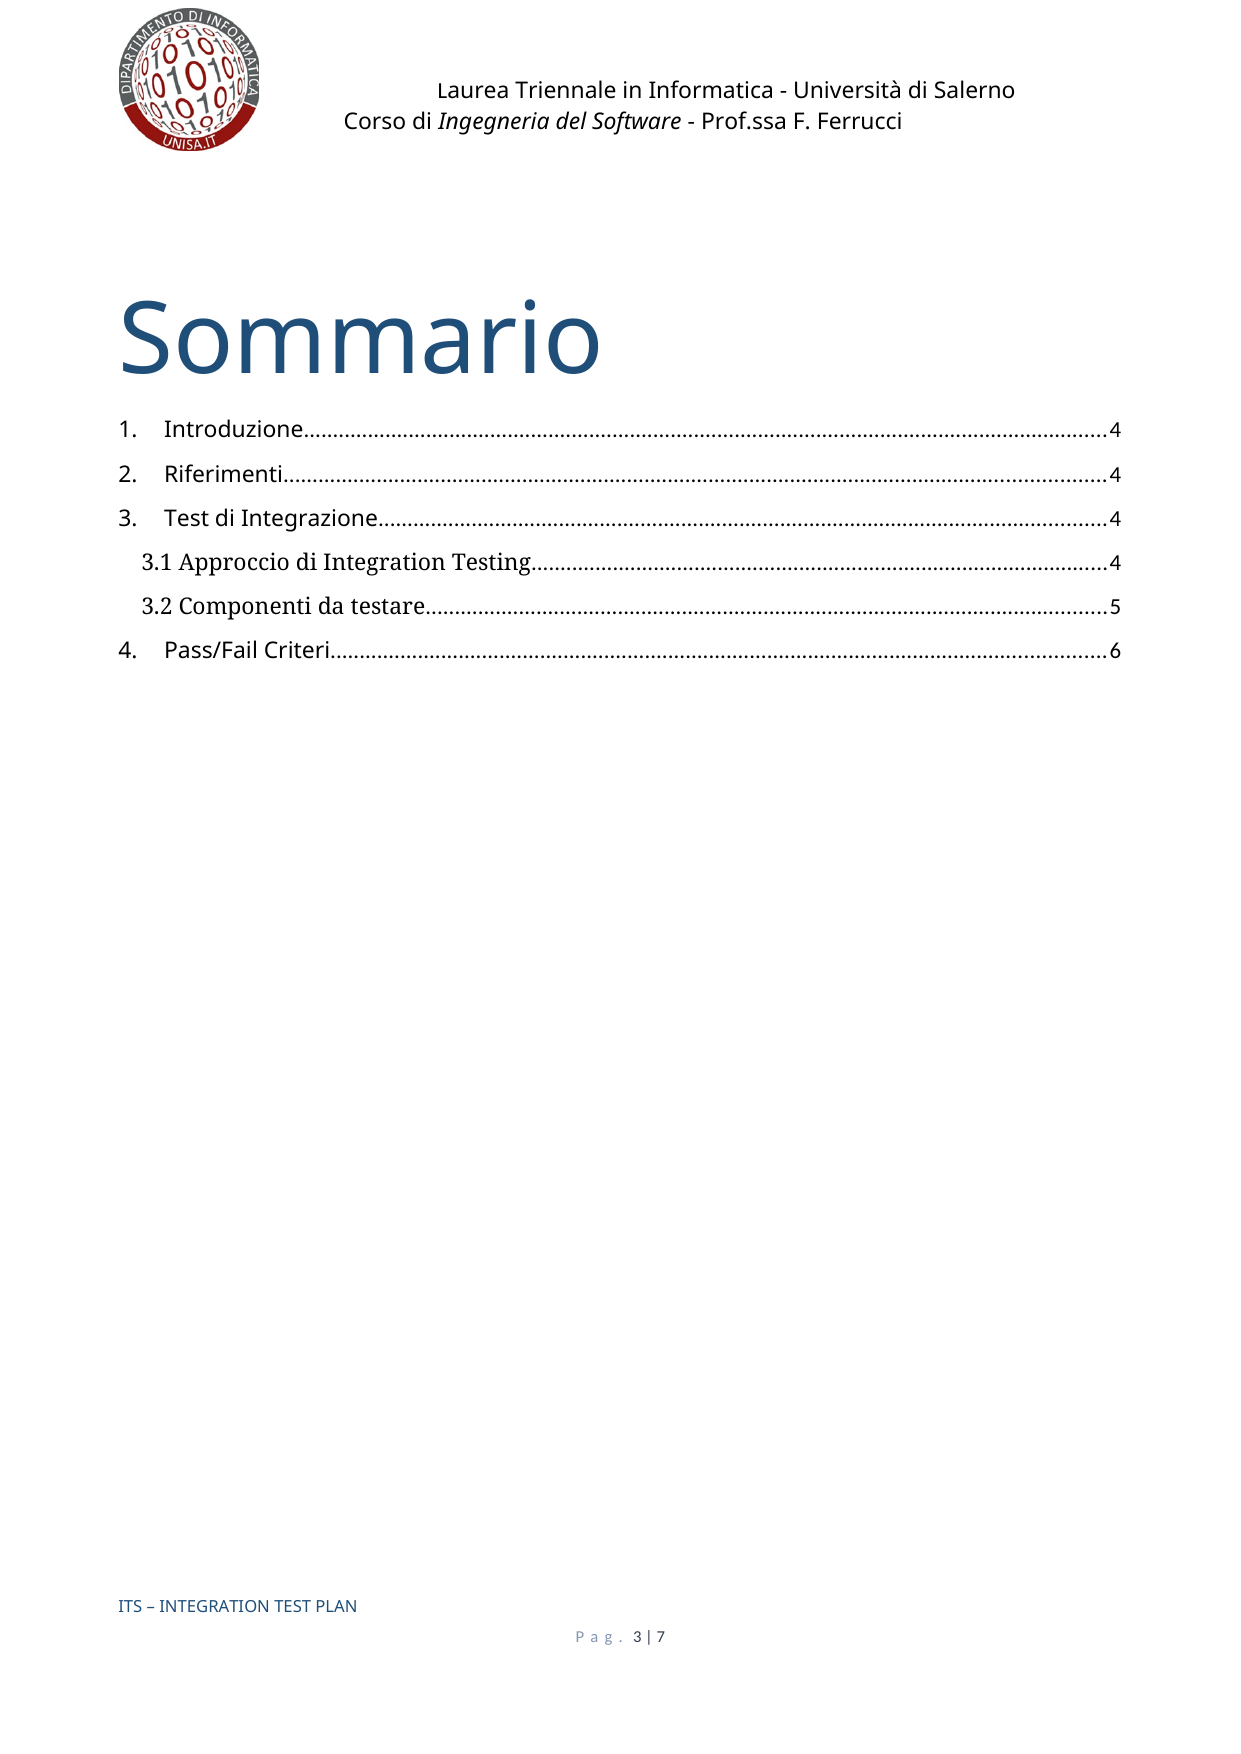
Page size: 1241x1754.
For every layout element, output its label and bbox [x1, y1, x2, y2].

picture [118, 8, 259, 149]
